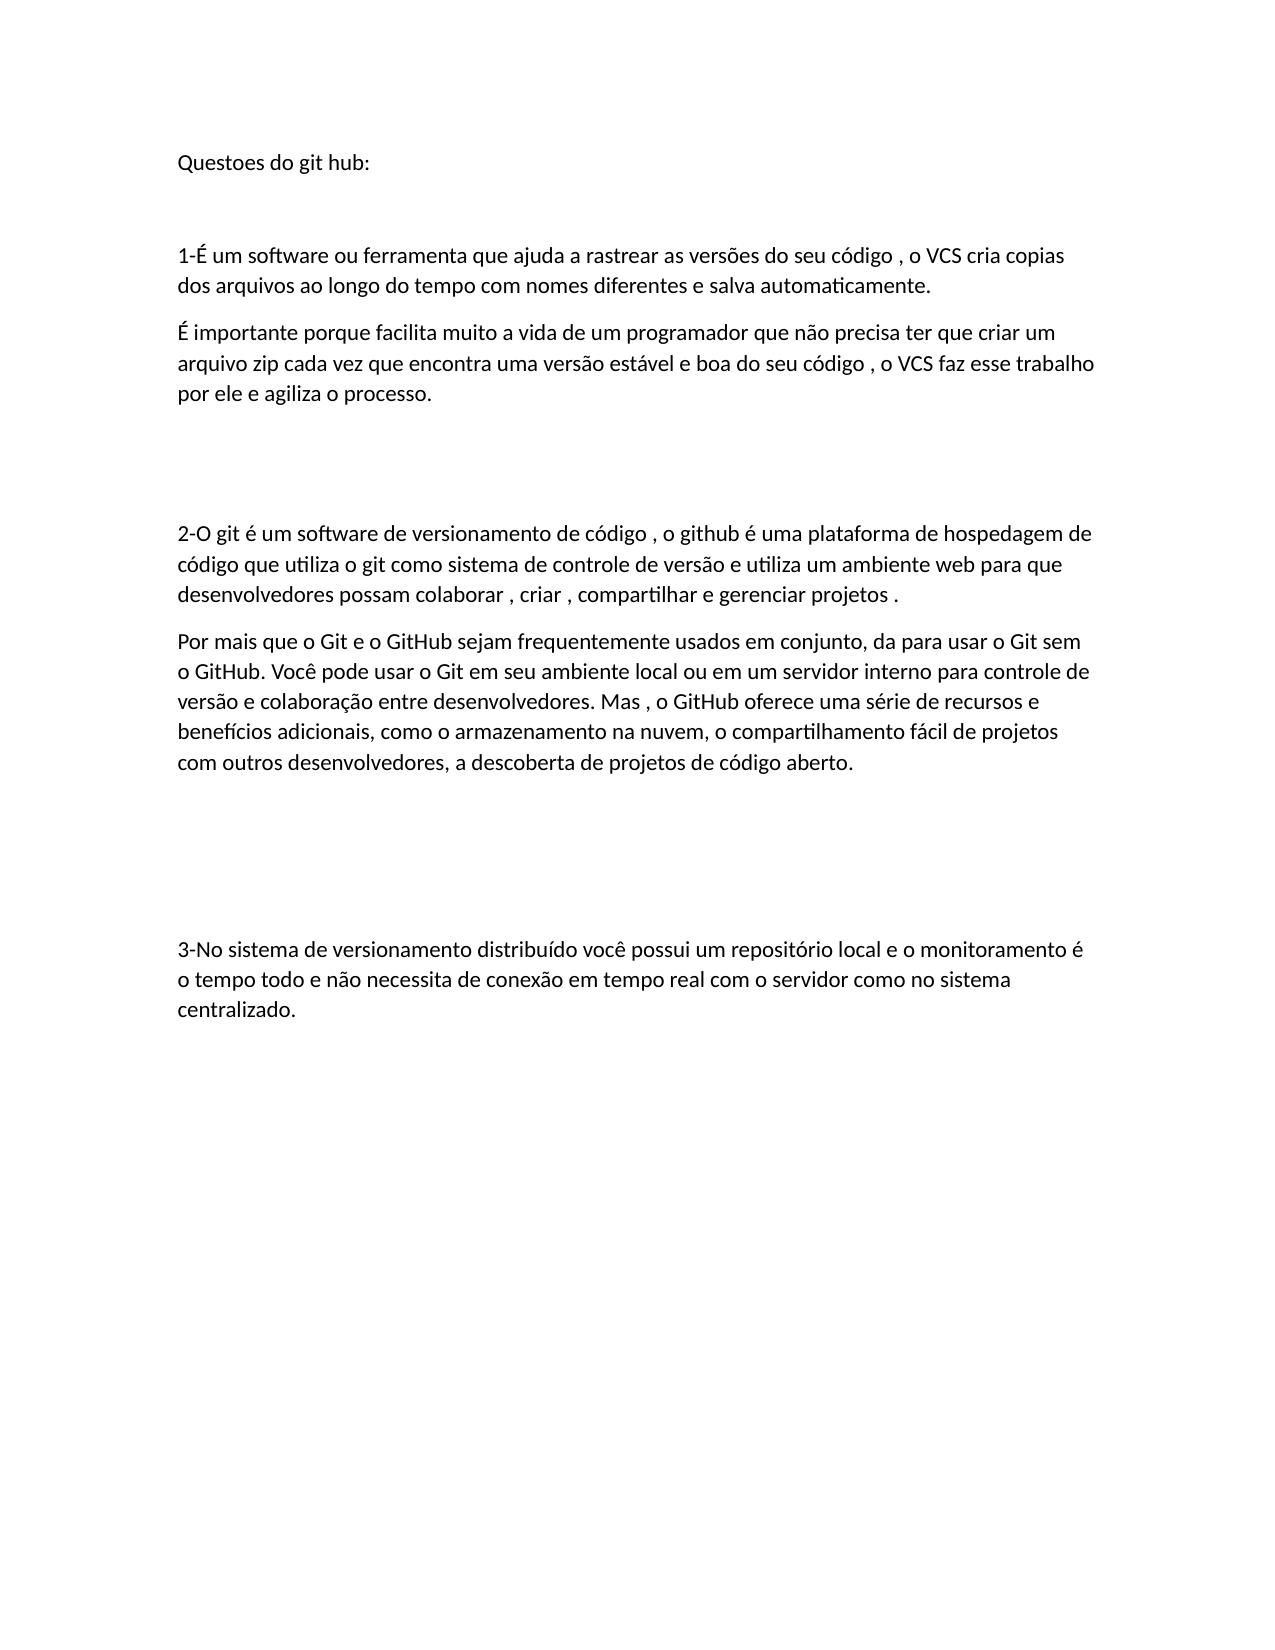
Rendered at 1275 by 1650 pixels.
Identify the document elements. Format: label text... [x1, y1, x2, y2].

text 3-No sistema de versionamento distribuído você possui um repositório local e o monitoramento é o tempo todo e não necessita de conexão em tempo real com o servidor como no sistema centralizado. [177, 935, 1098, 1023]
text Questoes do git hub: [177, 148, 1098, 176]
text É importante porque facilita muito a vida de um programador que não precisa ter que criar um arquivo zip cada vez que encontra uma versão estável e boa do seu código , o VCS faz esse trabalho por ele e agiliza o processo. [177, 318, 1098, 407]
text Por mais que o Git e o GitHub sejam frequentemente usados em conjunto, da para usar o Git sem o GitHub. Você pode usar o Git em seu ambiente local ou em um servidor interno para controle de versão e colaboração entre desenvolvedores. Mas , o GitHub oferece uma série de recursos e benefícios adicionais, como o armazenamento na nuvem, o compartilhamento fácil de projetos com outros desenvolvedores, a descoberta de projetos de código aberto. [177, 627, 1098, 776]
text 1-É um software ou ferramenta que ajuda a rastrear as versões do seu código , o VCS cria copias dos arquivos ao longo do tempo com nomes diferentes e salva automaticamente. [177, 241, 1098, 299]
text 2-O git é um software de versionamento de código , o github é uma plataforma de hospedagem de código que utiliza o git como sistema de controle de versão e utiliza um ambiente web para que desenvolvedores possam colaborar , criar , compartilhar e gerenciar projetos . [177, 519, 1098, 608]
